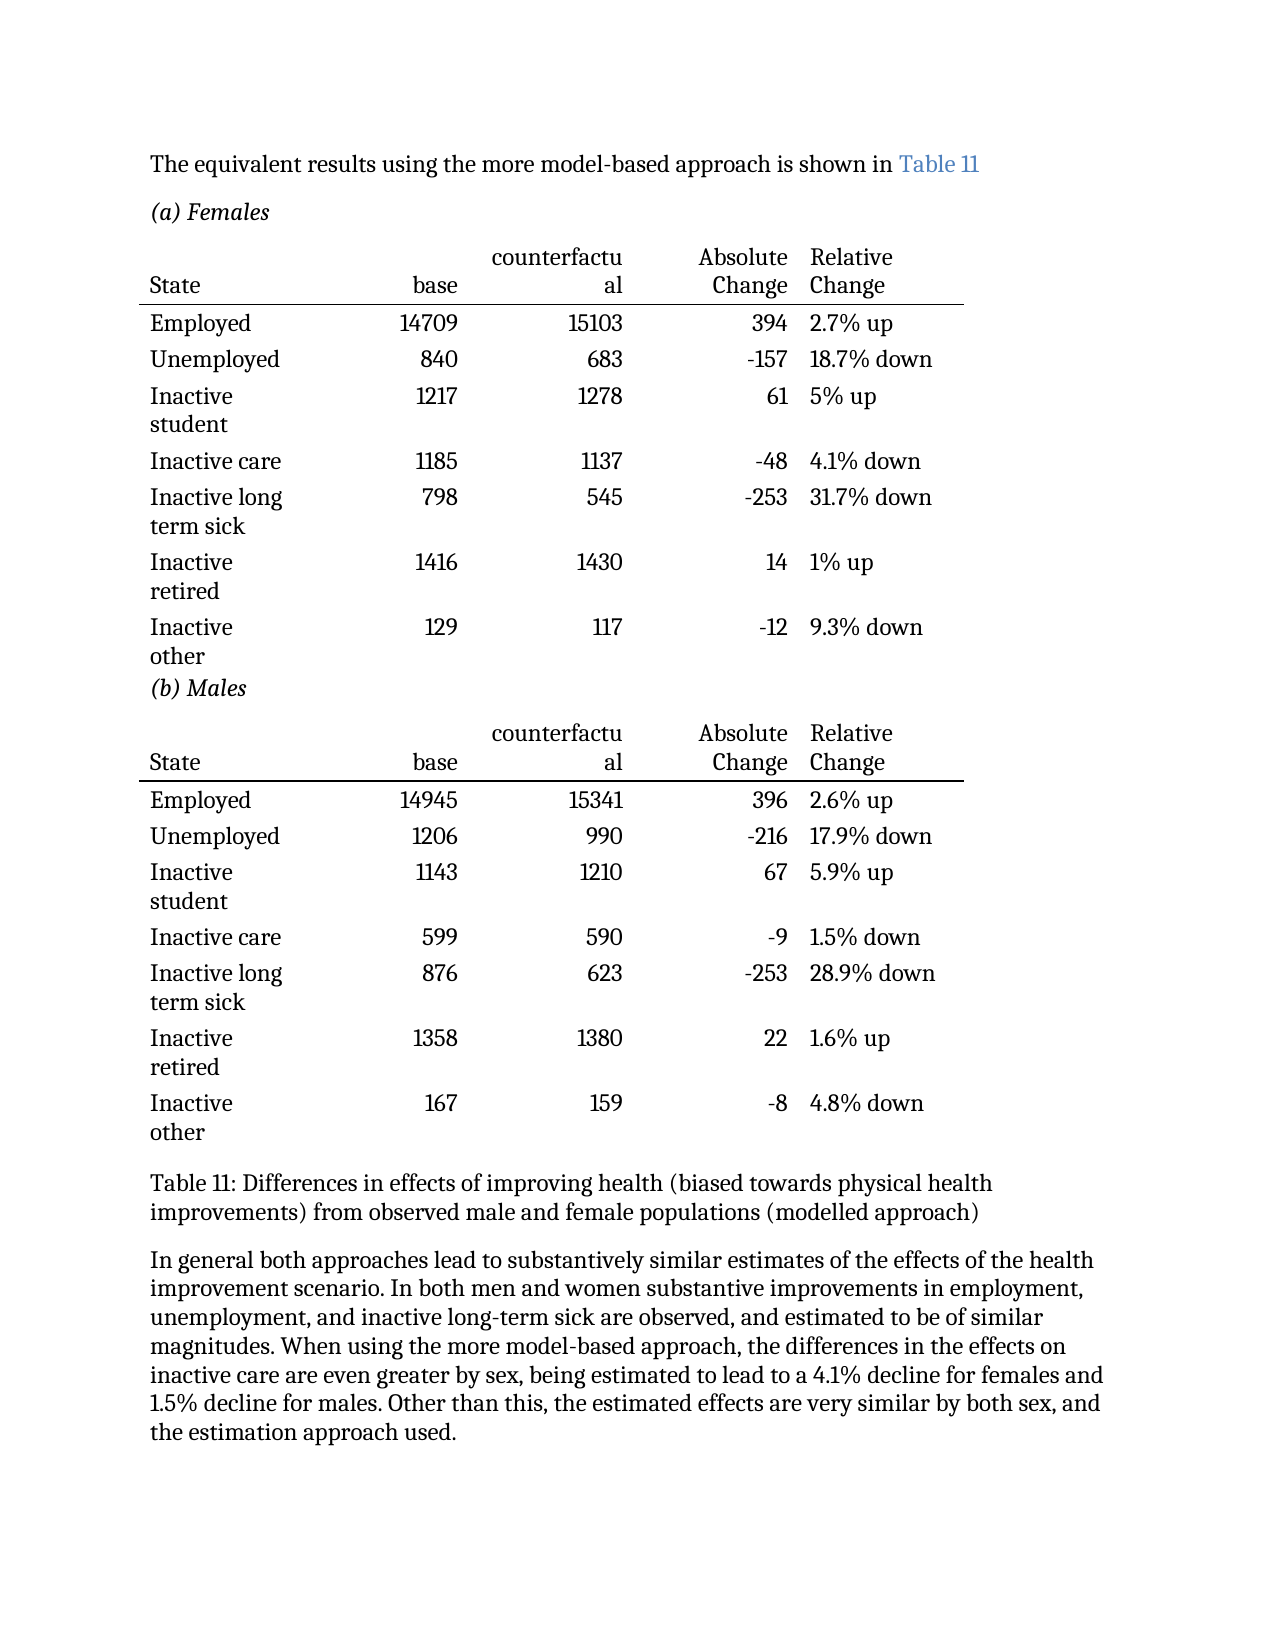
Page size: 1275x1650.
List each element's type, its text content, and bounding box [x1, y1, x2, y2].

table_cell Unemployed [139, 342, 304, 378]
text (a) Females [150, 197, 1125, 226]
table_cell Inactive student [139, 854, 304, 919]
table_cell 5.9% up [799, 854, 964, 919]
table_cell -253 [634, 479, 799, 544]
table_cell 990 [469, 818, 634, 854]
table_cell Inactive care [139, 919, 304, 956]
table_header Relative Change [799, 715, 964, 780]
table_cell Unemployed [139, 818, 304, 854]
table_cell 1278 [469, 378, 634, 443]
table_cell -253 [634, 956, 799, 1021]
table_cell 15103 [469, 305, 634, 342]
table_cell 2.6% up [799, 782, 964, 818]
table_header Absolute Change [634, 239, 799, 304]
table_cell 67 [634, 854, 799, 919]
table_cell 4.1% down [799, 443, 964, 479]
table_cell 14 [634, 544, 799, 609]
table_cell 396 [634, 782, 799, 818]
table_cell Inactive student [139, 378, 304, 443]
table_cell 61 [634, 378, 799, 443]
table_cell 1380 [469, 1021, 634, 1086]
table_cell -48 [634, 443, 799, 479]
table_header counterfactual [469, 239, 634, 304]
table_cell 798 [304, 479, 469, 544]
table_cell 1206 [304, 818, 469, 854]
table_header base [304, 239, 469, 304]
table_cell 1143 [304, 854, 469, 919]
table_cell 14709 [304, 305, 469, 342]
table_cell 18.7% down [799, 342, 964, 378]
table_cell 394 [634, 305, 799, 342]
table_header base [304, 715, 469, 780]
table_cell 9.3% down [799, 609, 964, 674]
table_header counterfactual [469, 715, 634, 780]
table_cell 1185 [304, 443, 469, 479]
table_cell 129 [304, 609, 469, 674]
text Table 11: Differences in effects of improving health (biased towards physical health improvements) from observed male and female populations (modelled approach) [150, 1169, 1125, 1227]
table_cell Employed [139, 782, 304, 818]
table_cell 1416 [304, 544, 469, 609]
table_cell 167 [304, 1086, 469, 1151]
table_cell 4.8% down [799, 1086, 964, 1151]
table_cell 545 [469, 479, 634, 544]
table_cell 683 [469, 342, 634, 378]
table_cell 876 [304, 956, 469, 1021]
table_header Absolute Change [634, 715, 799, 780]
table_cell Inactive other [139, 1086, 304, 1151]
table_cell 1358 [304, 1021, 469, 1086]
table_cell Employed [139, 305, 304, 342]
table_cell 28.9% down [799, 956, 964, 1021]
table_cell 623 [469, 956, 634, 1021]
table_cell -9 [634, 919, 799, 956]
table_cell 1210 [469, 854, 634, 919]
table_cell 5% up [799, 378, 964, 443]
table_cell Inactive retired [139, 544, 304, 609]
table_cell Inactive care [139, 443, 304, 479]
table_header Relative Change [799, 239, 964, 304]
table_cell 117 [469, 609, 634, 674]
text The equivalent results using the more model-based approach is shown in Table 11 [150, 150, 1125, 179]
table_cell 14945 [304, 782, 469, 818]
table_cell Inactive long term sick [139, 479, 304, 544]
table_cell -8 [634, 1086, 799, 1151]
table_cell 1.5% down [799, 919, 964, 956]
table_cell 1% up [799, 544, 964, 609]
table_cell -12 [634, 609, 799, 674]
table_cell Inactive retired [139, 1021, 304, 1086]
text In general both approaches lead to substantively similar estimates of the effects of the health improvement scenario. In both men and women substantive improvements in employment, unemployment, and inactive long-term sick are observed, and estimated to be of similar magnitudes. When using the more model-based approach, the differences in the effects on inactive care are even greater by sex, being estimated to lead to a 4.1% decline for females and 1.5% decline for males. Other than this, the estimated effects are very similar by both sex, and the estimation approach used. [150, 1246, 1125, 1447]
table_cell 590 [469, 919, 634, 956]
table_cell 1430 [469, 544, 634, 609]
table_cell 15341 [469, 782, 634, 818]
table_cell 599 [304, 919, 469, 956]
table_cell 17.9% down [799, 818, 964, 854]
table_cell Inactive other [139, 609, 304, 674]
table_cell -216 [634, 818, 799, 854]
table_cell 22 [634, 1021, 799, 1086]
table_cell 840 [304, 342, 469, 378]
table_cell 2.7% up [799, 305, 964, 342]
table_cell 1137 [469, 443, 634, 479]
table_cell Inactive long term sick [139, 956, 304, 1021]
table_cell 159 [469, 1086, 634, 1151]
text (b) Males [150, 674, 1125, 703]
table_cell 1217 [304, 378, 469, 443]
table_header State [139, 239, 304, 304]
table_header State [139, 715, 304, 780]
table_cell -157 [634, 342, 799, 378]
table_cell 1.6% up [799, 1021, 964, 1086]
table_cell 31.7% down [799, 479, 964, 544]
